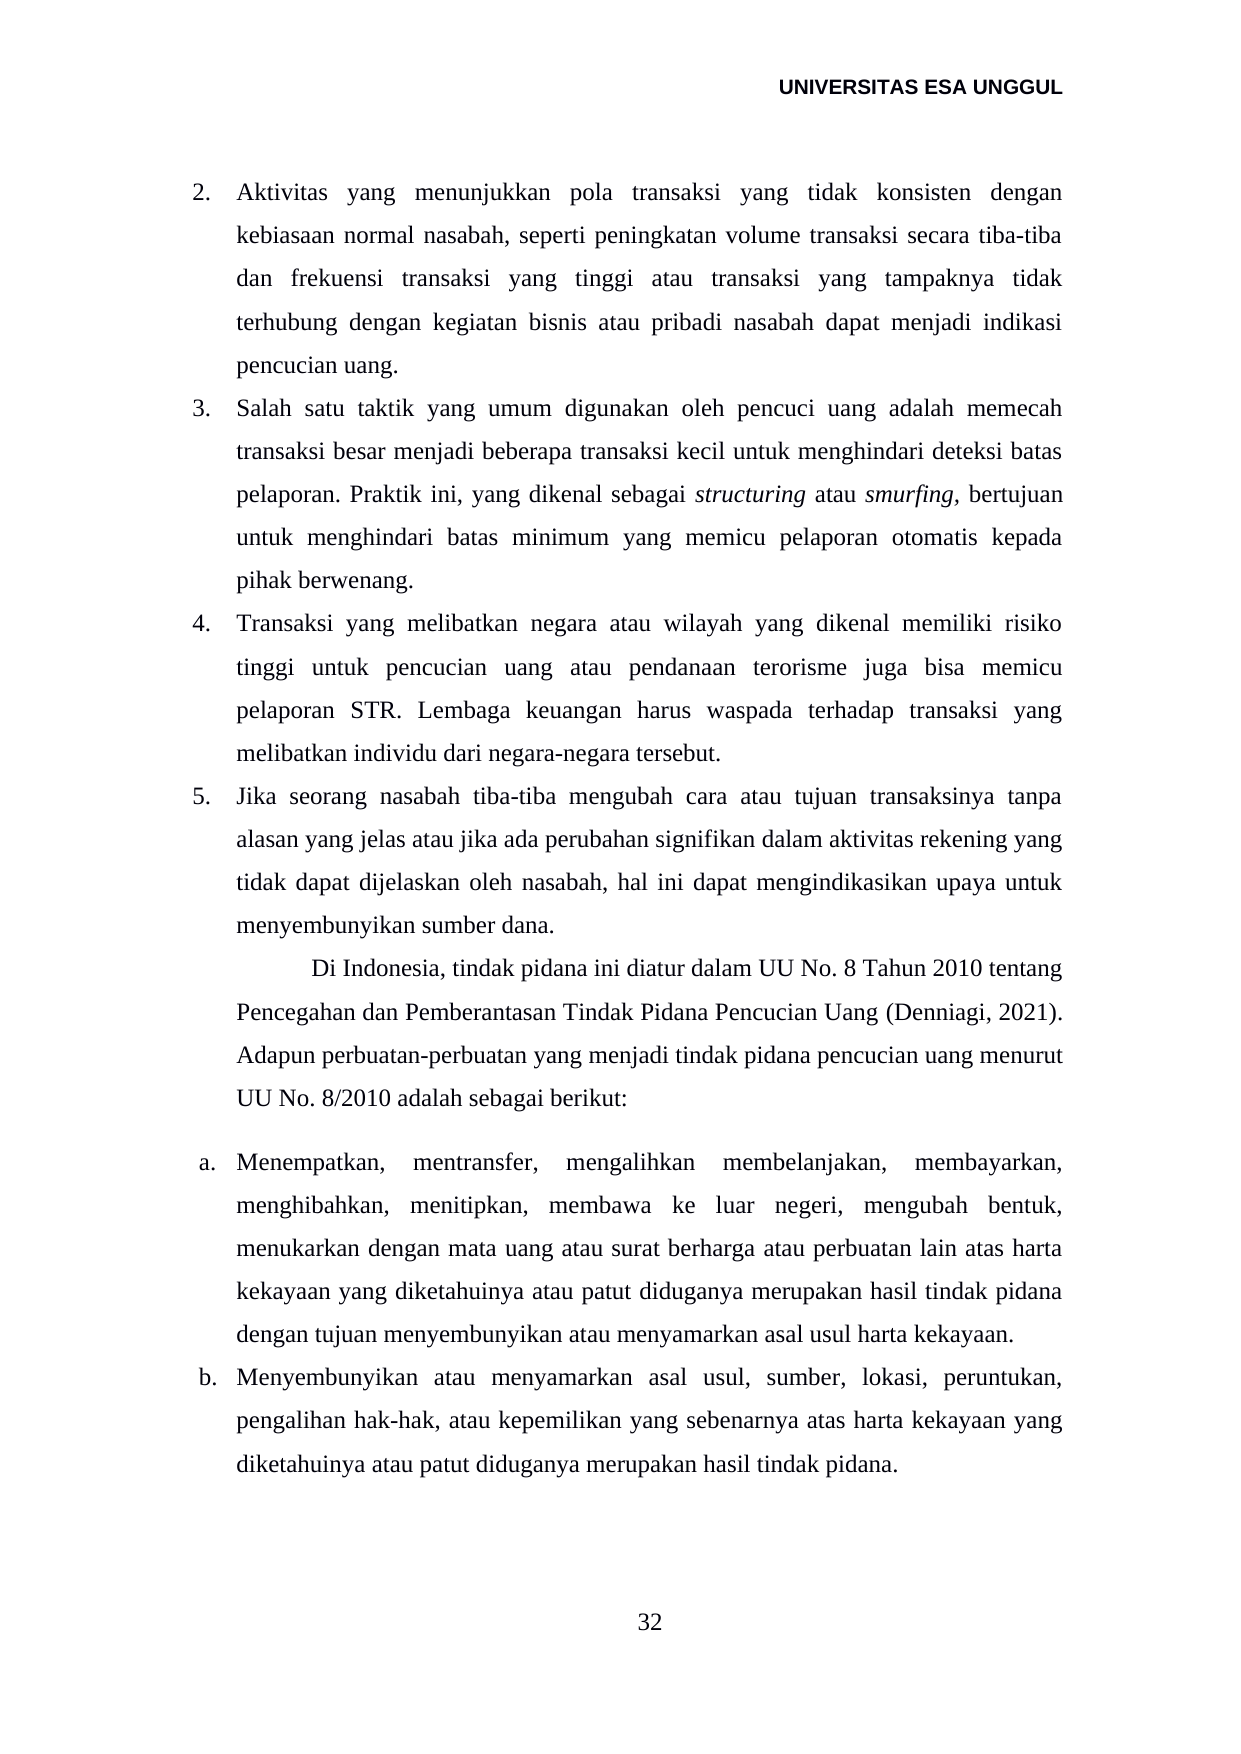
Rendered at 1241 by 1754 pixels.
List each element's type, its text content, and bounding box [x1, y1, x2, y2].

list Menempatkan, mentransfer, mengalihkan membelanjakan, membayarkan, menghibahkan, menitipkan, membawa ke luar negeri, mengubah bentuk, menukarkan dengan mata uang atau surat berharga atau perbuatan lain atas harta kekayaan yang diketahuinya atau patut diduganya merupakan hasil tindak pidana dengan tujuan menyembunyikan atau menyamarkan asal usul harta kekayaan. [199, 1147, 1063, 1348]
list Aktivitas yang menunjukkan pola transaksi yang tidak konsisten dengan kebiasaan normal nasabah, seperti peningkatan volume transaksi secara tiba-tiba dan frekuensi transaksi yang tinggi atau transaksi yang tampaknya tidak terhubung dengan kegiatan bisnis atau pribadi nasabah dapat menjadi indikasi pencucian uang. [192, 177, 1063, 378]
list Menyembunyikan atau menyamarkan asal usul, sumber, lokasi, peruntukan, pengalihan hak-hak, atau kepemilikan yang sebenarnya atas harta kekayaan yang diketahuinya atau patut diduganya merupakan hasil tindak pidana. [199, 1362, 1063, 1477]
list Jika seorang nasabah tiba-tiba mengubah cara atau tujuan transaksinya tanpa alasan yang jelas atau jika ada perubahan signifikan dalam aktivitas rekening yang tidak dapat dijelaskan oleh nasabah, hal ini dapat mengindikasikan upaya untuk menyembunyikan sumber dana. [192, 781, 1063, 939]
list Transaksi yang melibatkan negara atau wilayah yang dikenal memiliki risiko tinggi untuk pencucian uang atau pendanaan terorisme juga bisa memicu pelaporan STR. Lembaga keuangan harus waspada terhadap transaksi yang melibatkan individu dari negara-negara tersebut. [192, 608, 1063, 767]
list Salah satu taktik yang umum digunakan oleh pencuci uang adalah memecah transaksi besar menjadi beberapa transaksi kecil untuk menghindari deteksi batas pelaporan. Praktik ini, yang dikenal sebagai structuring atau smurfing, bertujuan untuk menghindari batas minimum yang memicu pelaporan otomatis kepada pihak berwenang. [192, 393, 1063, 594]
text Di Indonesia, tindak pidana ini diatur dalam UU No. 8 Tahun 2010 tentang Pencegahan dan Pemberantasan Tindak Pidana Pencucian Uang (Denniagi, 2021). Adapun perbuatan-perbuatan yang menjadi tindak pidana pencucian uang menurut UU No. 8/2010 adalah sebagai berikut: [236, 953, 1063, 1112]
